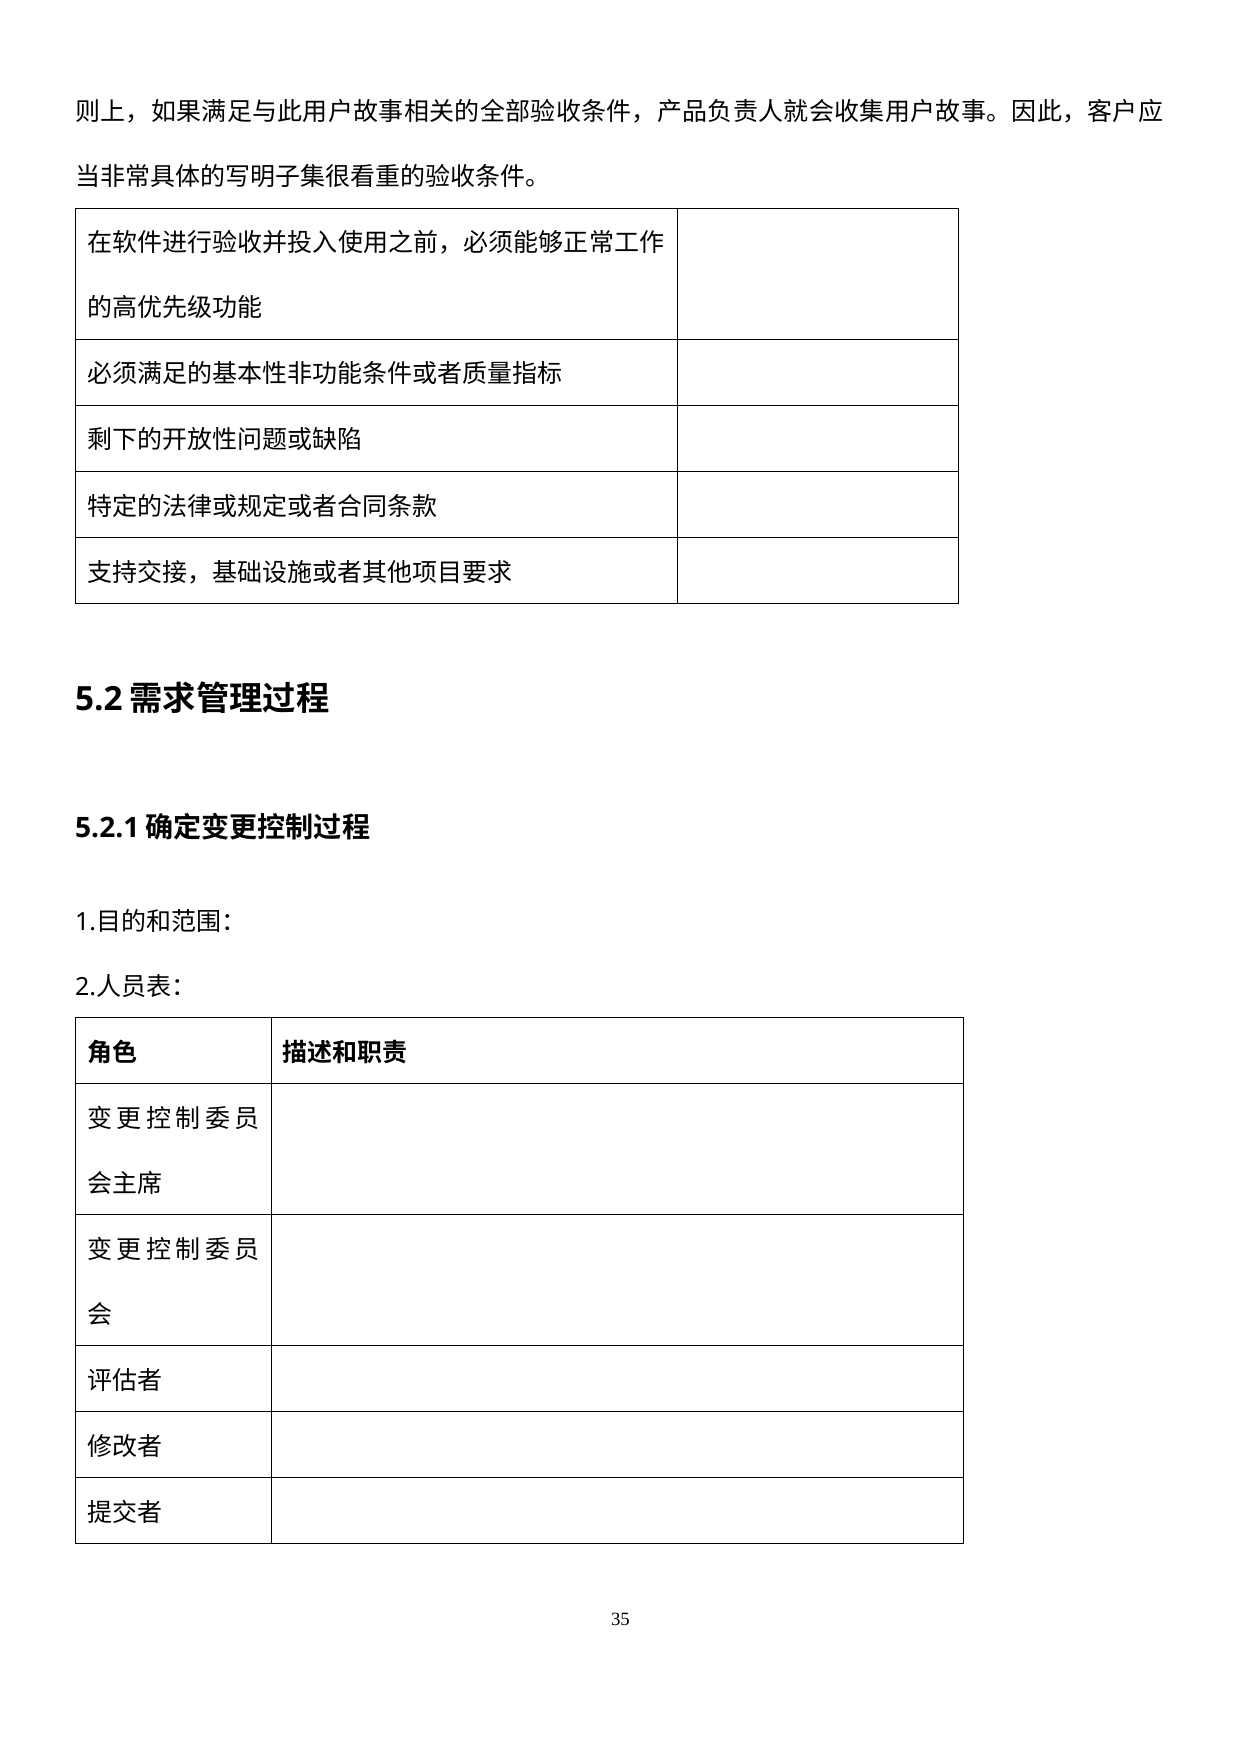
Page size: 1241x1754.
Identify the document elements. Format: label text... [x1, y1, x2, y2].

table_header 角色 [76, 1018, 271, 1083]
table_cell [678, 538, 958, 603]
table_cell 评估者 [76, 1346, 271, 1411]
table_cell 支持交接，基础设施或者其他项目要求 [76, 538, 677, 603]
subtitle 5.2需求管理过程 [75, 663, 1165, 728]
table_cell [678, 472, 958, 537]
subtitle 5.2.1确定变更控制过程 [75, 793, 1165, 858]
table_cell [272, 1084, 963, 1214]
table_cell 必须满足的基本性非功能条件或者质量指标 [76, 340, 677, 404]
table_cell 变更控制委员会 [76, 1215, 271, 1345]
table_cell 剩下的开放性问题或缺陷 [76, 406, 677, 471]
text 2.人员表： [75, 952, 1165, 1017]
table_cell 提交者 [76, 1478, 271, 1543]
table_cell [272, 1346, 963, 1411]
text 与客户一起制定验收条件，提供了一种验证需求求和解决方案的方式。定义验收标准，不只是为了说明所有的需求都已经实现或者所有的测试都已经通过了。验收测试只是验收标准的一个子集。原则上，如果满足与此用户故事相关的全部验收条件，产品负责人就会收集用户故事。因此，客户应当非常具体的写明子集很看重的验收条件。 [75, 77, 1165, 207]
table_cell [678, 406, 958, 471]
table_cell [272, 1215, 963, 1345]
table_cell [272, 1412, 963, 1477]
table_cell [678, 340, 958, 404]
table_cell 特定的法律或规定或者合同条款 [76, 472, 677, 537]
table_cell 修改者 [76, 1412, 271, 1477]
table_cell [272, 1478, 963, 1543]
text 1.目的和范围： [75, 887, 1165, 952]
table_header 描述和职责 [272, 1018, 963, 1083]
table_header 在软件进行验收并投入使用之前，必须能够正常工作的高优先级功能 [76, 209, 677, 338]
table_cell 变更控制委员会主席 [76, 1084, 271, 1214]
table_header [678, 209, 958, 338]
